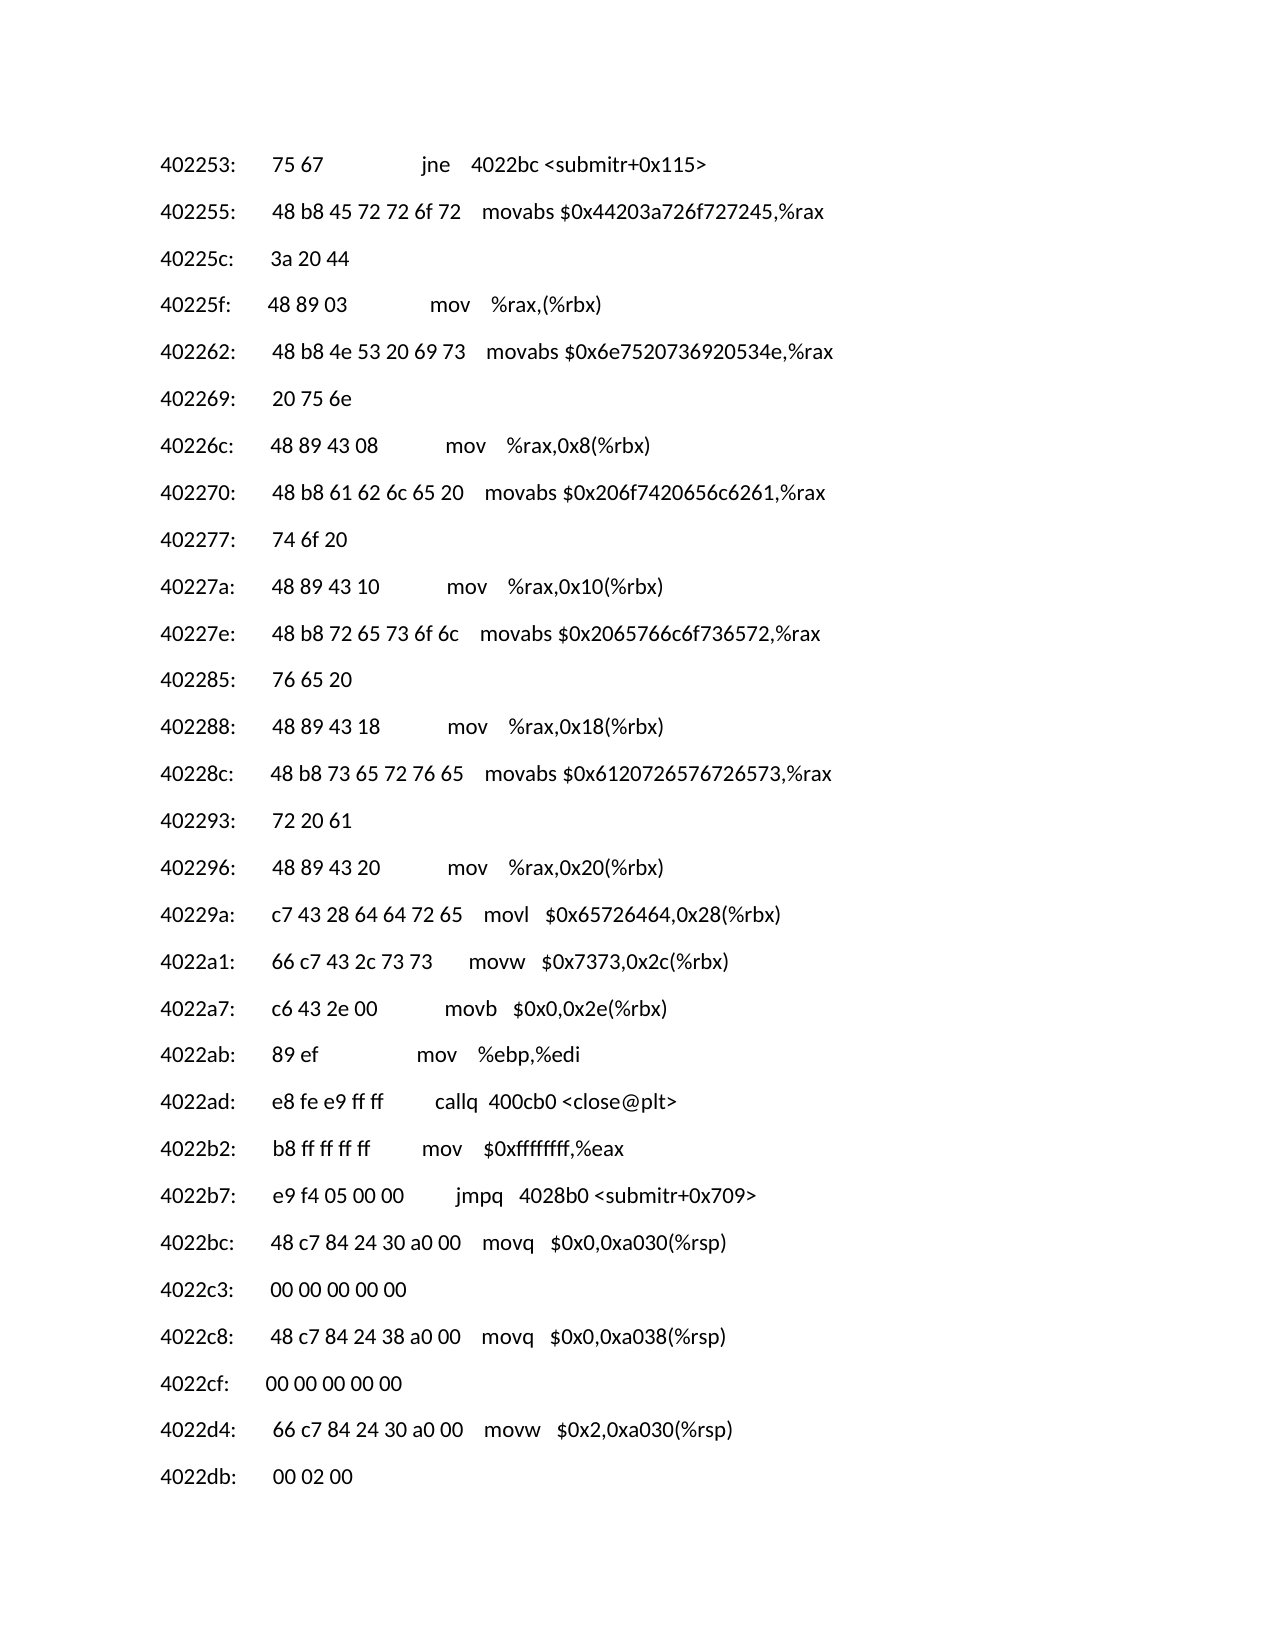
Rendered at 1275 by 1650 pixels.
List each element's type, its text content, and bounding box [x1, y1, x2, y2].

text 4022b7: e9 f4 05 00 00 jmpq 4028b0 <submitr+0x709> [150, 1181, 1125, 1209]
text 40228c: 48 b8 73 65 72 76 65 movabs $0x6120726576726573,%rax [150, 759, 1125, 787]
text 4022ab: 89 ef mov %ebp,%edi [150, 1041, 1125, 1069]
text 40225f: 48 89 03 mov %rax,(%rbx) [150, 291, 1125, 319]
text 402262: 48 b8 4e 53 20 69 73 movabs $0x6e7520736920534e,%rax [150, 337, 1125, 366]
text 4022c3: 00 00 00 00 00 [150, 1275, 1125, 1303]
text 402255: 48 b8 45 72 72 6f 72 movabs $0x44203a726f727245,%rax [150, 197, 1125, 225]
text 4022c8: 48 c7 84 24 38 a0 00 movq $0x0,0xa038(%rsp) [150, 1322, 1125, 1350]
text 402253: 75 67 jne 4022bc <submitr+0x115> [150, 150, 1125, 178]
text 40227a: 48 89 43 10 mov %rax,0x10(%rbx) [150, 572, 1125, 600]
text 4022a1: 66 c7 43 2c 73 73 movw $0x7373,0x2c(%rbx) [150, 947, 1125, 975]
text 402296: 48 89 43 20 mov %rax,0x20(%rbx) [150, 853, 1125, 881]
text 40227e: 48 b8 72 65 73 6f 6c movabs $0x2065766c6f736572,%rax [150, 619, 1125, 647]
text 402285: 76 65 20 [150, 666, 1125, 694]
text 4022d4: 66 c7 84 24 30 a0 00 movw $0x2,0xa030(%rsp) [150, 1416, 1125, 1444]
text 402269: 20 75 6e [150, 384, 1125, 412]
text 4022cf: 00 00 00 00 00 [150, 1369, 1125, 1397]
text 4022a7: c6 43 2e 00 movb $0x0,0x2e(%rbx) [150, 994, 1125, 1022]
text 40226c: 48 89 43 08 mov %rax,0x8(%rbx) [150, 431, 1125, 459]
text 4022db: 00 02 00 [150, 1462, 1125, 1491]
text 40225c: 3a 20 44 [150, 244, 1125, 272]
text 4022b2: b8 ff ff ff ff mov $0xffffffff,%eax [150, 1134, 1125, 1162]
text 402277: 74 6f 20 [150, 525, 1125, 553]
text 402288: 48 89 43 18 mov %rax,0x18(%rbx) [150, 712, 1125, 741]
text 4022ad: e8 fe e9 ff ff callq 400cb0 <close@plt> [150, 1087, 1125, 1116]
text 40229a: c7 43 28 64 64 72 65 movl $0x65726464,0x28(%rbx) [150, 900, 1125, 928]
text 402270: 48 b8 61 62 6c 65 20 movabs $0x206f7420656c6261,%rax [150, 478, 1125, 506]
text 4022bc: 48 c7 84 24 30 a0 00 movq $0x0,0xa030(%rsp) [150, 1228, 1125, 1256]
text 402293: 72 20 61 [150, 806, 1125, 834]
